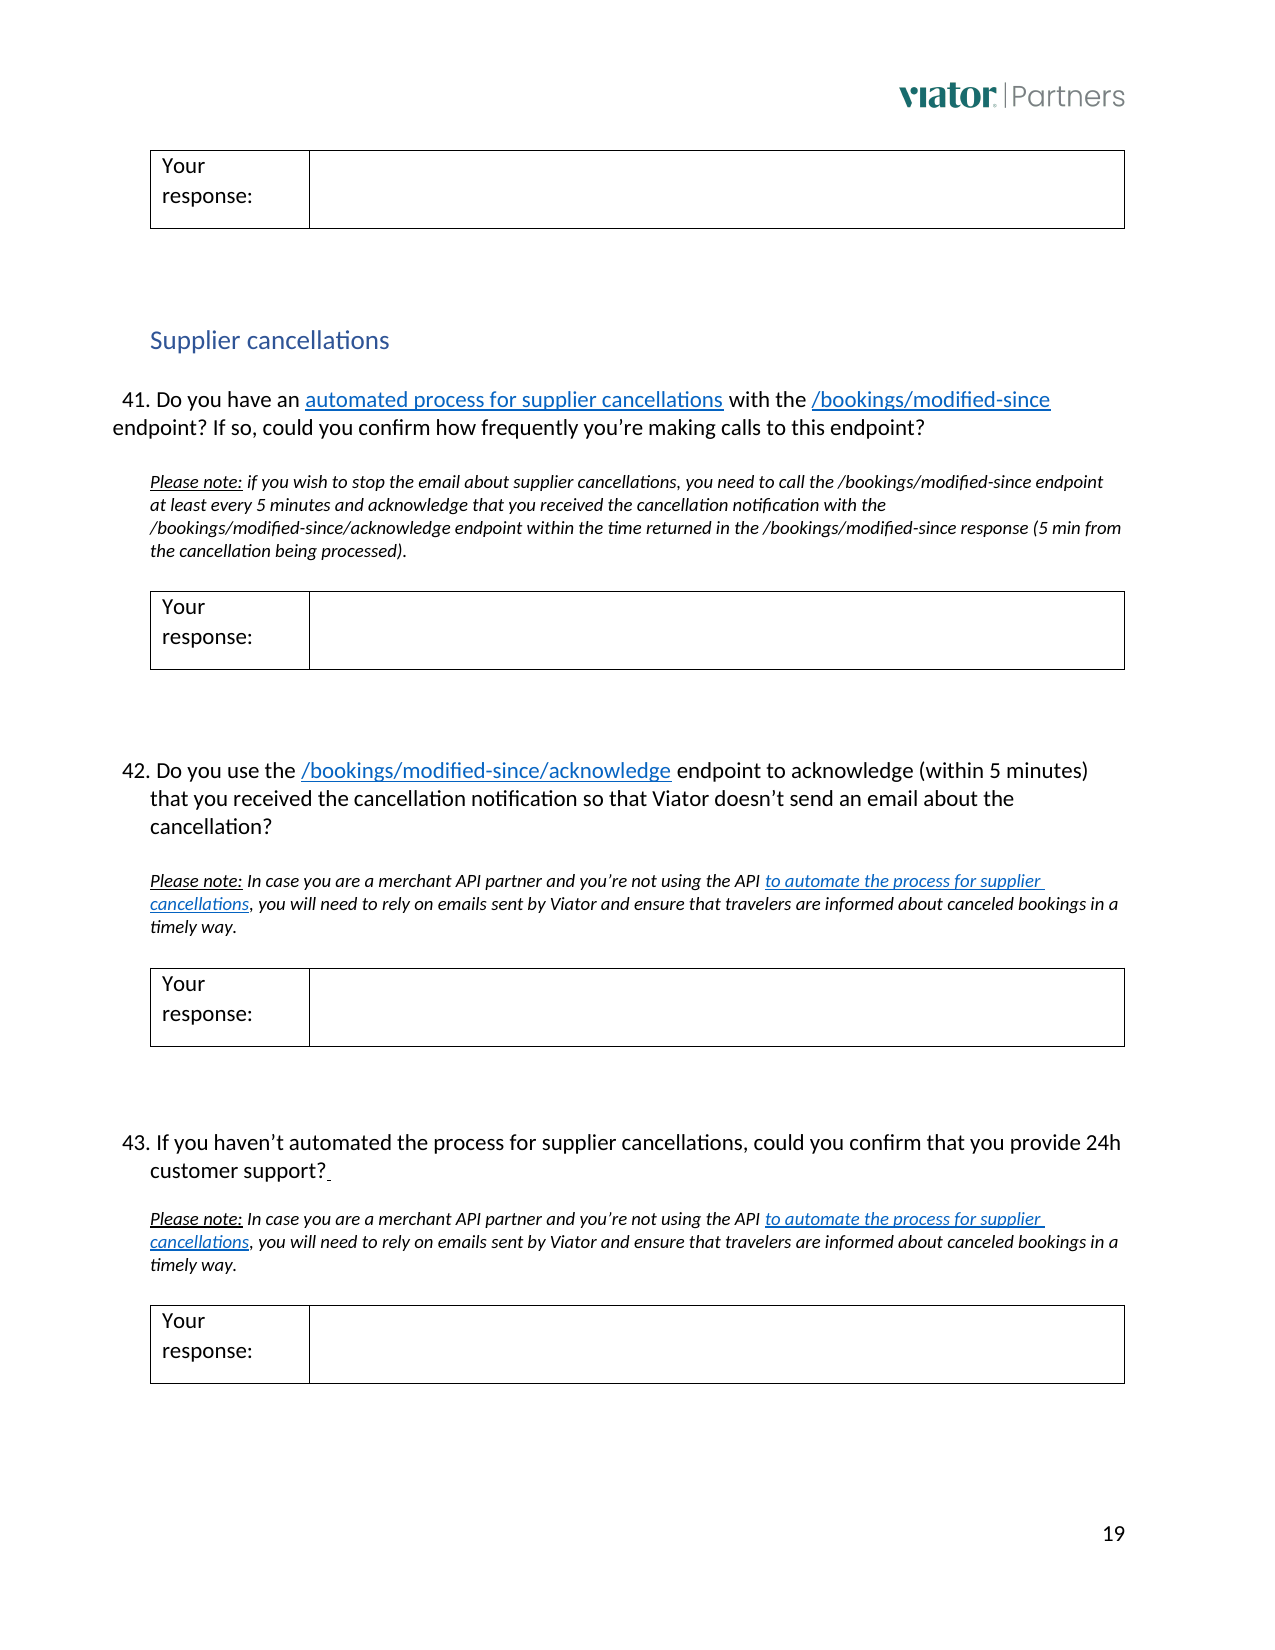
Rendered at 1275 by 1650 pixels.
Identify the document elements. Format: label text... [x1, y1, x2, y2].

text 42. Do you use the /bookings/modified-since/acknowledge endpoint to acknowledge (within 5 minutes) that you received the cancellation notification so that Viator doesn’t send an email about the cancellation? [122, 756, 1125, 841]
table_header [310, 1306, 1124, 1383]
table_header Your response: [151, 592, 309, 669]
table_header Your response: [151, 1306, 309, 1383]
table_header [310, 151, 1124, 228]
text 43. If you haven’t automated the process for supplier cancellations, could you confirm that you provide 24h customer support? Please note: In case you are a merchant API partner and you’re not using the API to automate the process for supplier cancellations, you will need to rely on emails sent by Viator and ensure that travelers are informed about canceled bookings in a timely way. [122, 1128, 1125, 1276]
table_header [310, 969, 1124, 1046]
table_header [310, 592, 1124, 669]
table_header Your response: [151, 151, 309, 228]
text 41. Do you have an automated process for supplier cancellations with the /bookings/modified-since endpoint? If so, could you confirm how frequently you’re making calls to this endpoint? [112, 385, 1125, 441]
text Please note: In case you are a merchant API partner and you’re not using the API to automate the process for supplier cancellations, you will need to rely on emails sent by Viator and ensure that travelers are informed about canceled bookings in a timely way. [150, 870, 1125, 938]
table_header Your response: [151, 969, 309, 1046]
text Please note: if you wish to stop the email about supplier cancellations, you need to call the /bookings/modified-since endpoint at least every 5 minutes and acknowledge that you received the cancellation notification with the /bookings/modified-since/acknowledge endpoint within the time returned in the /bookings/modified-since response (5 min from the cancellation being processed). [150, 470, 1125, 562]
subtitle Supplier cancellations [150, 323, 1125, 356]
picture [899, 75, 1125, 118]
